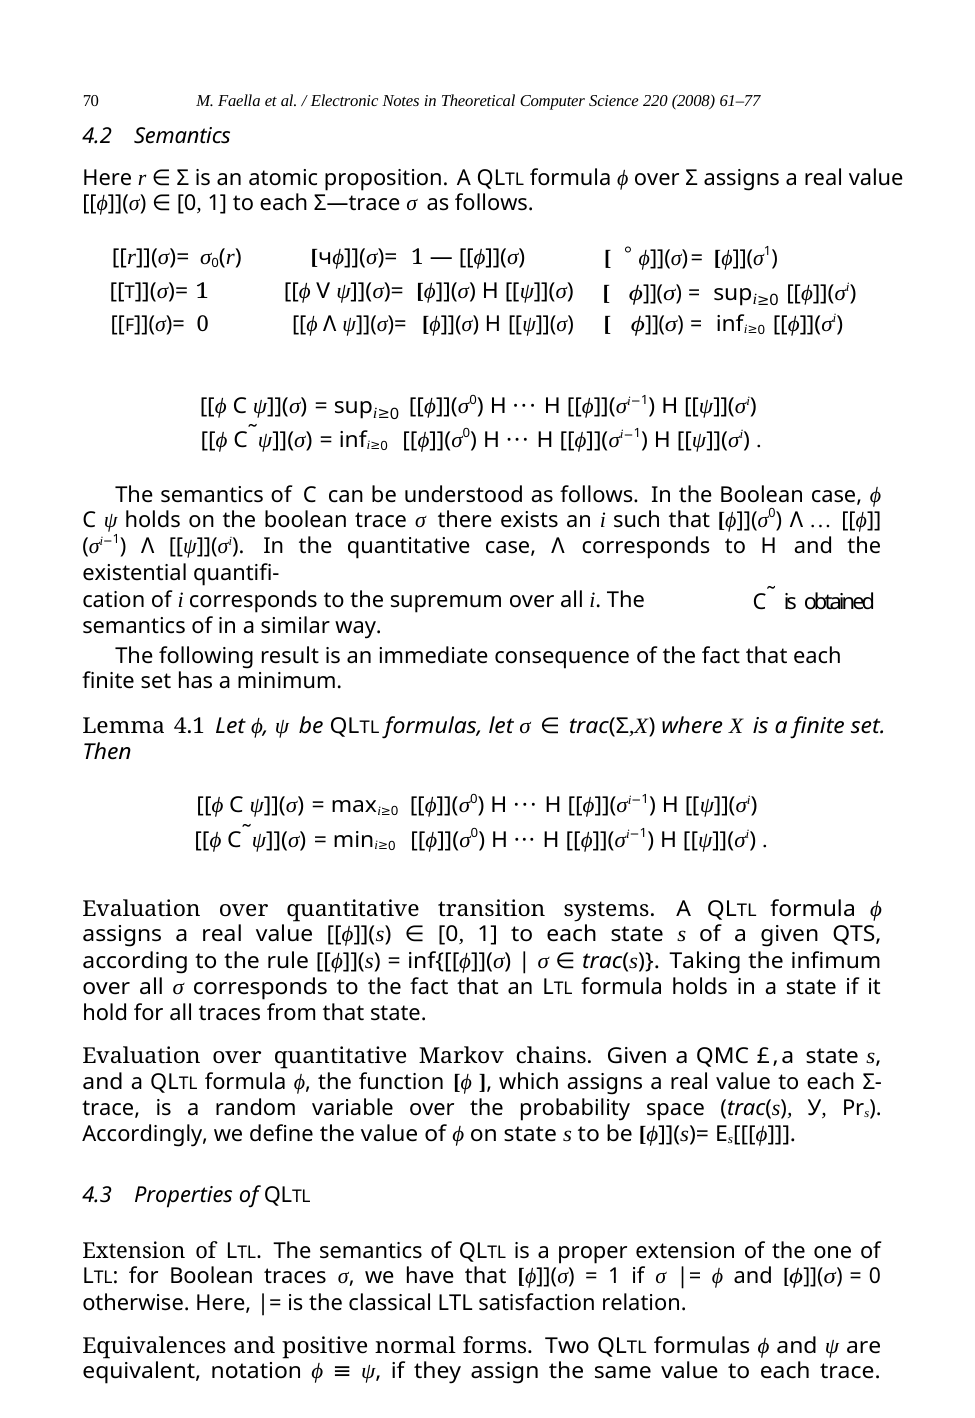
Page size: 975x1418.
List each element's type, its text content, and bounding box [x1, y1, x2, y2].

text [[ϕ C˜ψ]](σ) = infi≥0 [[ϕ]](σ0) H ··· H [[ϕ]](σi−1) H [[ψ]](σi) . [62, 420, 901, 454]
list Properties of QLtl [82, 1179, 910, 1209]
table_cell [[ϕ V ψ]](σ)= [ϕ]](σ) H [[ψ]](σ) [270, 274, 588, 309]
table_cell [[f]](σ)= 0 [104, 309, 270, 339]
text C˜ is obtained [752, 586, 910, 615]
text Here r ∈ Σ is an atomic proposition. A QLtl formula ϕ over Σ assigns a real value [[ϕ]](σ) ∈ [0, 1] to each Σ—trace σ as follows. [82, 164, 910, 217]
text Extension of Ltl. The semantics of QLtl is a proper extension of the one of Ltl: for Boolean traces σ, we have that [ϕ]](σ) = 1 if σ |= ϕ and [ϕ]](σ)=0 otherwise. Here, |= is the classical LTL satisfaction relation. [82, 1238, 881, 1316]
list Semantics [82, 120, 910, 150]
text cation of i corresponds to the supremum over all i. The semantics of in a similar way. [82, 586, 742, 640]
text Lemma 4.1 Let ϕ, ψ be QLtl formulas, let σ ∈ trac(Σ,X) where X is a ﬁnite set. Then [82, 712, 893, 766]
text [[ϕ C ψ]](σ) = maxi≥0 [[ϕ]](σ0) H ··· H [[ϕ]](σi−1) H [[ψ]](σi) [102, 789, 851, 819]
table_cell [ ϕ]](σ)= infi≥0 [[ϕ]](σi) [588, 309, 860, 339]
text Evaluation over quantitative Markov chains. Given a QMC £,a state s, and a QLtl formula ϕ, the function [ϕ ], which assigns a real value to each Σ-trace, is a random variable over the probability space (trac(s), У, Prs). Accordingly, we define the value of ϕ on state s to be [ϕ]](s)= Es[[[ϕ]]]. [82, 1043, 882, 1148]
table_cell [ ϕ]](σ)= supi≥0 [[ϕ]](σi) [588, 274, 860, 309]
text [82, 1333, 881, 1385]
text Evaluation over quantitative transition systems. A QLtl formula ϕ assigns a real value [[ϕ]](s) ∈ [0, 1] to each state s of a given QTS, according to the rule [[ϕ]](s) = inf{[[ϕ]](σ) | σ ∈ trac(s)}. Taking the infimum over all σ corresponds to the fact that an Ltl formula holds in a state if it hold for all traces from that state. [82, 896, 882, 1027]
table_header [чϕ]](σ)= 1 — [[ϕ]](σ) [270, 243, 588, 273]
text The semantics of C can be understood as follows. In the Boolean case, ϕ C ψ holds on the boolean trace σ there exists an i such that [ϕ]](σ0) Λ ... [[ϕ]](σi−1) Λ [[ψ]](σi). In the quantitative case, Λ corresponds to H and the existential quantifi- [82, 481, 881, 586]
text The following result is an immediate consequence of the fact that each finite set has a minimum. [82, 642, 893, 695]
text [[ϕ C ψ]](σ) = supi≥0 [[ϕ]](σ0) H ··· H [[ϕ]](σi−1) H [[ψ]](σi) [105, 388, 851, 420]
table_cell [[ϕ Λ ψ]](σ)= [ϕ]](σ) H [[ψ]](σ) [270, 309, 588, 339]
table_header [[r]](σ)= σ0(r) [104, 243, 270, 273]
table_header [ 。ϕ]](σ)= [ϕ]](σ1) [588, 243, 860, 273]
table_cell [[t]](σ)= 1 [104, 274, 270, 309]
text [[ϕ C˜ψ]](σ) = mini≥0 [[ϕ]](σ0) H ··· H [[ϕ]](σi−1) H [[ψ]](σi) . [62, 819, 901, 854]
